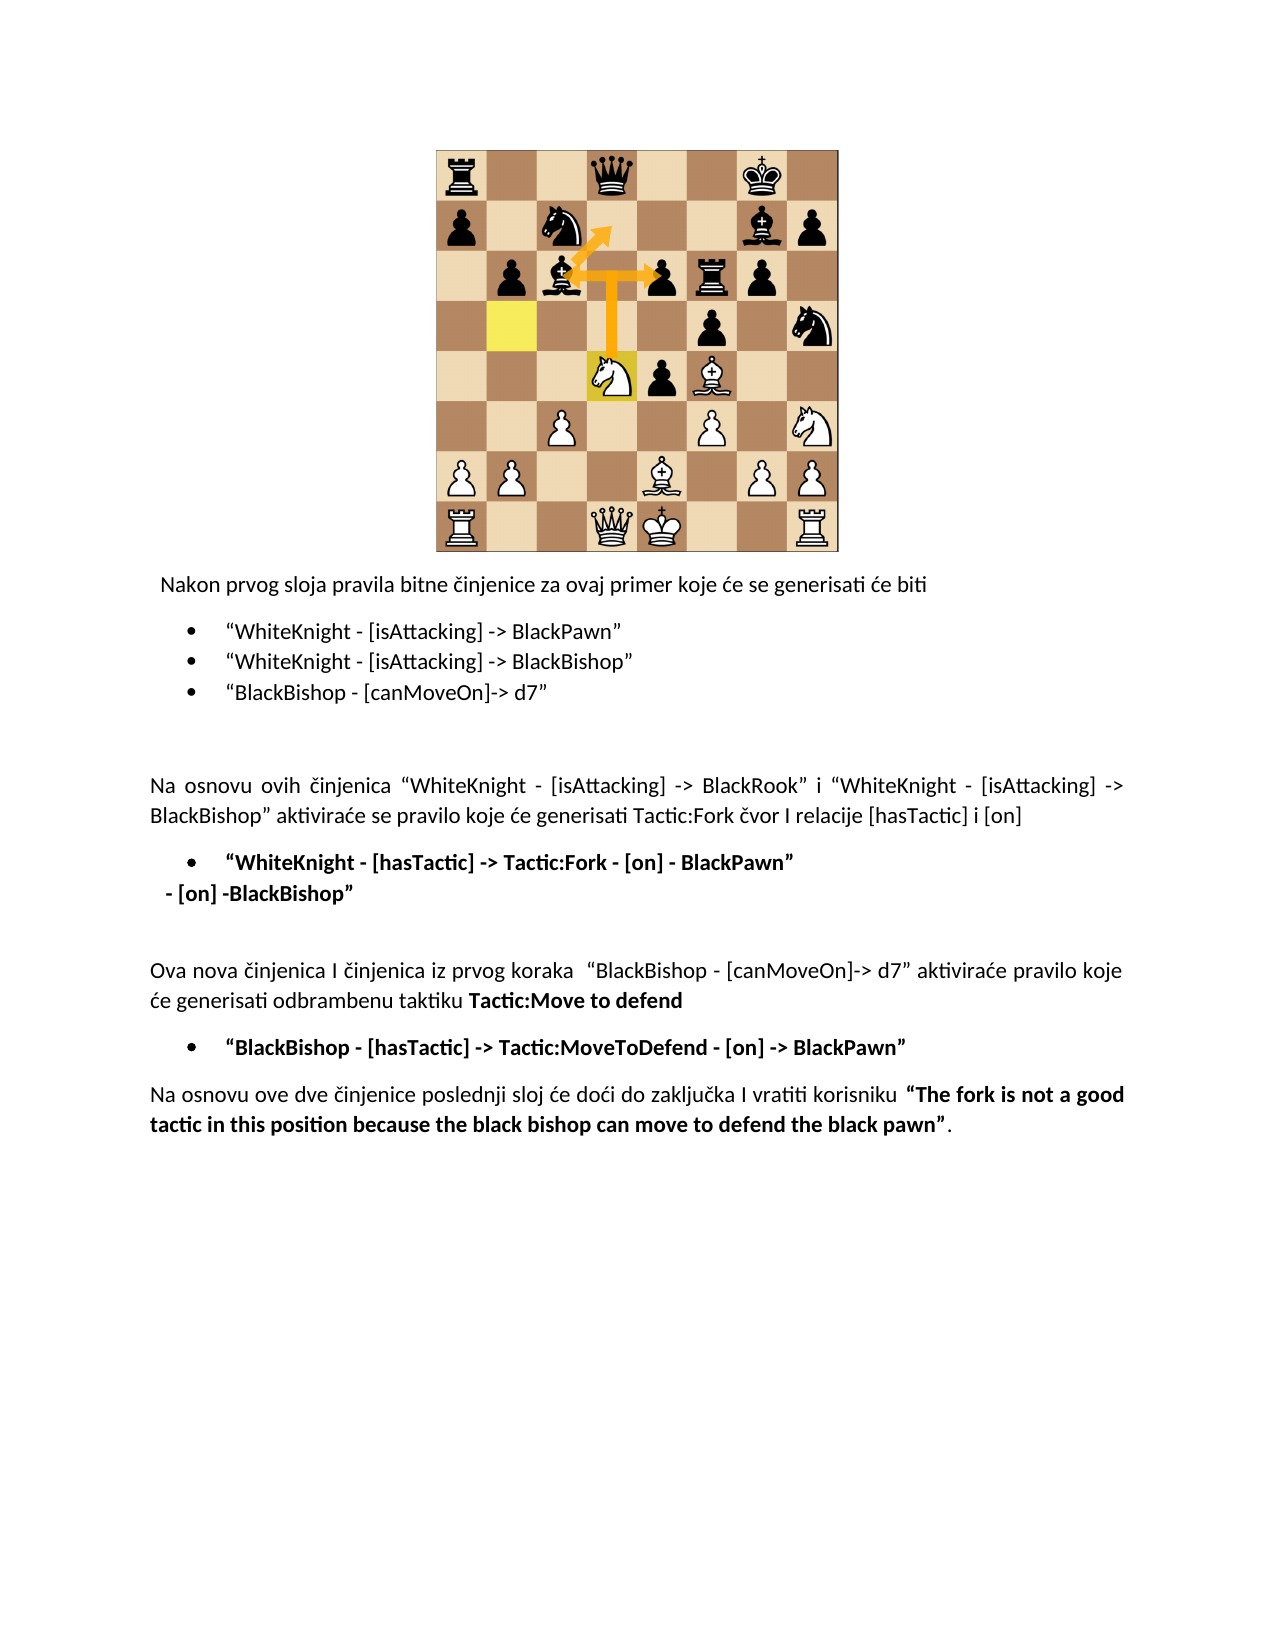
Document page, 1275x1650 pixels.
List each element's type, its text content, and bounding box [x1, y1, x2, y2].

list “BlackBishop - [canMoveOn]-> d7” [187, 678, 1125, 706]
text - [on] -BlackBishop” [150, 879, 1125, 907]
text Na osnovu ovih činjenica “WhiteKnight - [isAttacking] -> BlackRook” i “WhiteKnight - [isAttacking] -> BlackBishop” aktiviraće se pravilo koje će generisati Tactic:Fork čvor I relacije [hasTactic] i [on] [150, 771, 1125, 830]
list “WhiteKnight - [hasTactic] -> Tactic:Fork - [on] - BlackPawn” [187, 848, 1125, 877]
list “BlackBishop - [hasTactic] -> Tactic:MoveToDefend - [on] -> BlackPawn” [187, 1033, 1125, 1061]
text Ova nova činjenica I činjenica iz prvog koraka “BlackBishop - [canMoveOn]-> d7” aktiviraće pravilo koje će generisati odbrambenu taktiku Tactic:Move to defend [150, 956, 1125, 1014]
list “WhiteKnight - [isAttacking] -> BlackPawn” [187, 617, 1125, 645]
text Na osnovu ove dve činjenice poslednji sloj će doći do zaključka I vratiti korisniku “The fork is not a good tactic in this position because the black bishop can move to defend the black pawn”. [150, 1080, 1125, 1138]
text Nakon prvog sloja pravila bitne činjenice za ovaj primer koje će se generisati će biti [150, 570, 1125, 598]
list “WhiteKnight - [isAttacking] -> BlackBishop” [187, 647, 1125, 676]
